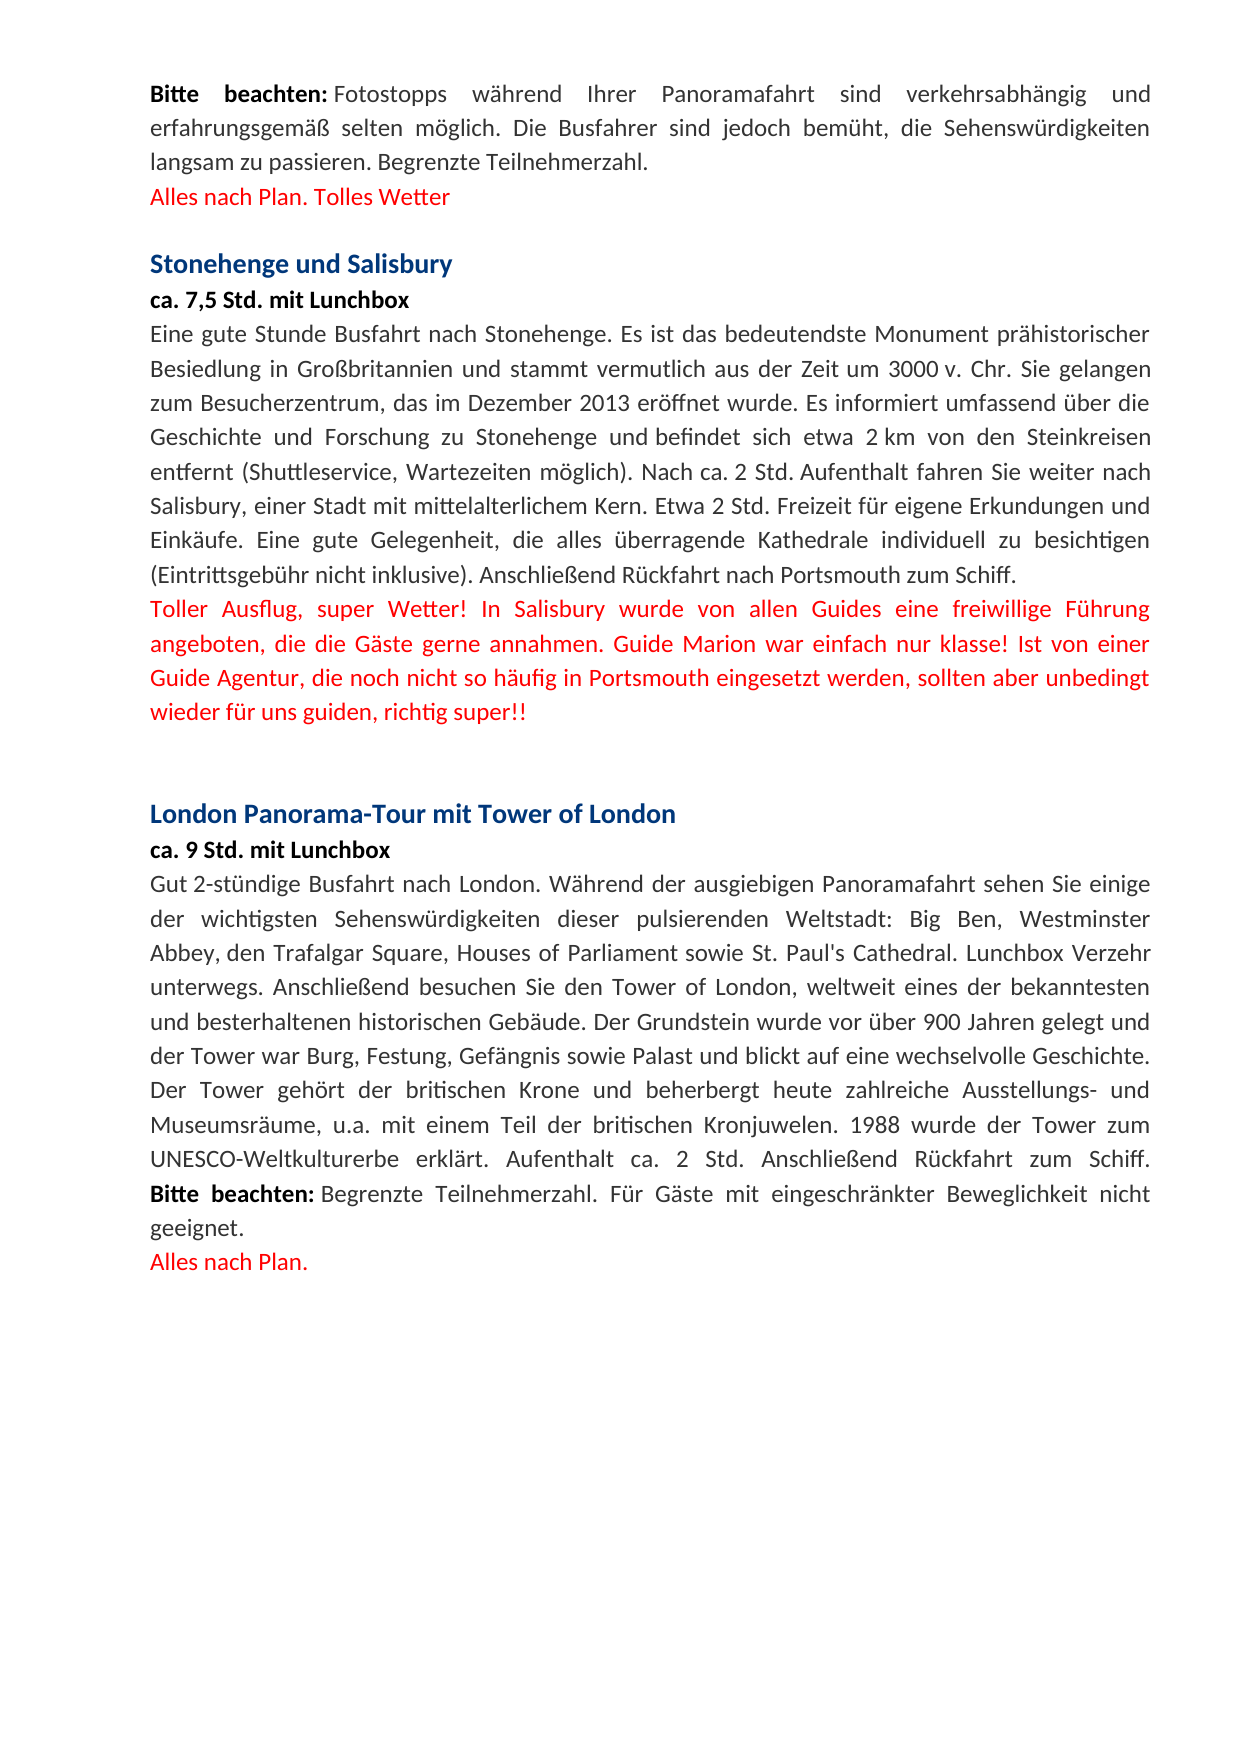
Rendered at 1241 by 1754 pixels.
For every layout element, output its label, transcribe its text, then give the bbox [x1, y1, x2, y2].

text London Panorama-Tour mit Tower of London [150, 796, 1152, 830]
text Alles nach Plan. Tolles Wetter [150, 177, 1152, 211]
text Eine gute Stunde Busfahrt nach Stonehenge. Es ist das bedeutendste Monument prähistorischer Besiedlung in Großbritannien und stammt vermutlich aus der Zeit um 3000 v. Chr. Sie gelangen zum Besucherzentrum, das im Dezember 2013 eröffnet wurde. Es informiert umfassend über die Geschichte und Forschung zu Stonehenge und befindet sich etwa 2 km von den Steinkreisen entfernt (Shuttleservice, Wartezeiten möglich). Nach ca. 2 Std. Aufenthalt fahren Sie weiter nach Salisbury, einer Stadt mit mittelalterlichem Kern. Etwa 2 Std. Freizeit für eigene Erkundungen und Einkäufe. Eine gute Gelegenheit, die alles überragende Kathedrale individuell zu besichtigen (Eintrittsgebühr nicht inklusive). Anschließend Rückfahrt nach Portsmouth zum Schiff. [150, 314, 1152, 589]
text Gut 2-stündige Busfahrt nach London. Während der ausgiebigen Panoramafahrt sehen Sie einige der wichtigsten Sehenswürdigkeiten dieser pulsierenden Weltstadt: Big Ben, Westminster Abbey, den Trafalgar Square, Houses of Parliament sowie St. Paul's Cathedral. Lunchbox Verzehr unterwegs. Anschließend besuchen Sie den Tower of London, weltweit eines der bekanntesten und besterhaltenen historischen Gebäude. Der Grundstein wurde vor über 900 Jahren gelegt und der Tower war Burg, Festung, Gefängnis sowie Palast und blickt auf eine wechselvolle Geschichte. Der Tower gehört der britischen Krone und beherbergt heute zahlreiche Ausstellungs- und Museumsräume, u.a. mit einem Teil der britischen Kronjuwelen. 1988 wurde der Tower zum UNESCO-Weltkulturerbe erklärt. Aufenthalt ca. 2 Std. Anschließend Rückfahrt zum Schiff. Bitte beachten: Begrenzte Teilnehmerzahl. Für Gäste mit eingeschränkter Beweglichkeit nicht geeignet. [150, 864, 1152, 1243]
text ca. 7,5 Std. mit Lunchbox [150, 280, 1152, 314]
text ca. 9 Std. mit Lunchbox [150, 830, 1152, 864]
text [150, 74, 1152, 177]
text Toller Ausflug, super Wetter! In Salisbury wurde von allen Guides eine freiwillige Führung angeboten, die die Gäste gerne annahmen. Guide Marion war einfach nur klasse! Ist von einer Guide Agentur, die noch nicht so häufig in Portsmouth eingesetzt werden, sollten aber unbedingt wieder für uns guiden, richtig super!! [150, 589, 1152, 727]
text Alles nach Plan. [150, 1243, 1152, 1277]
text Stonehenge und Salisbury [150, 246, 1152, 280]
